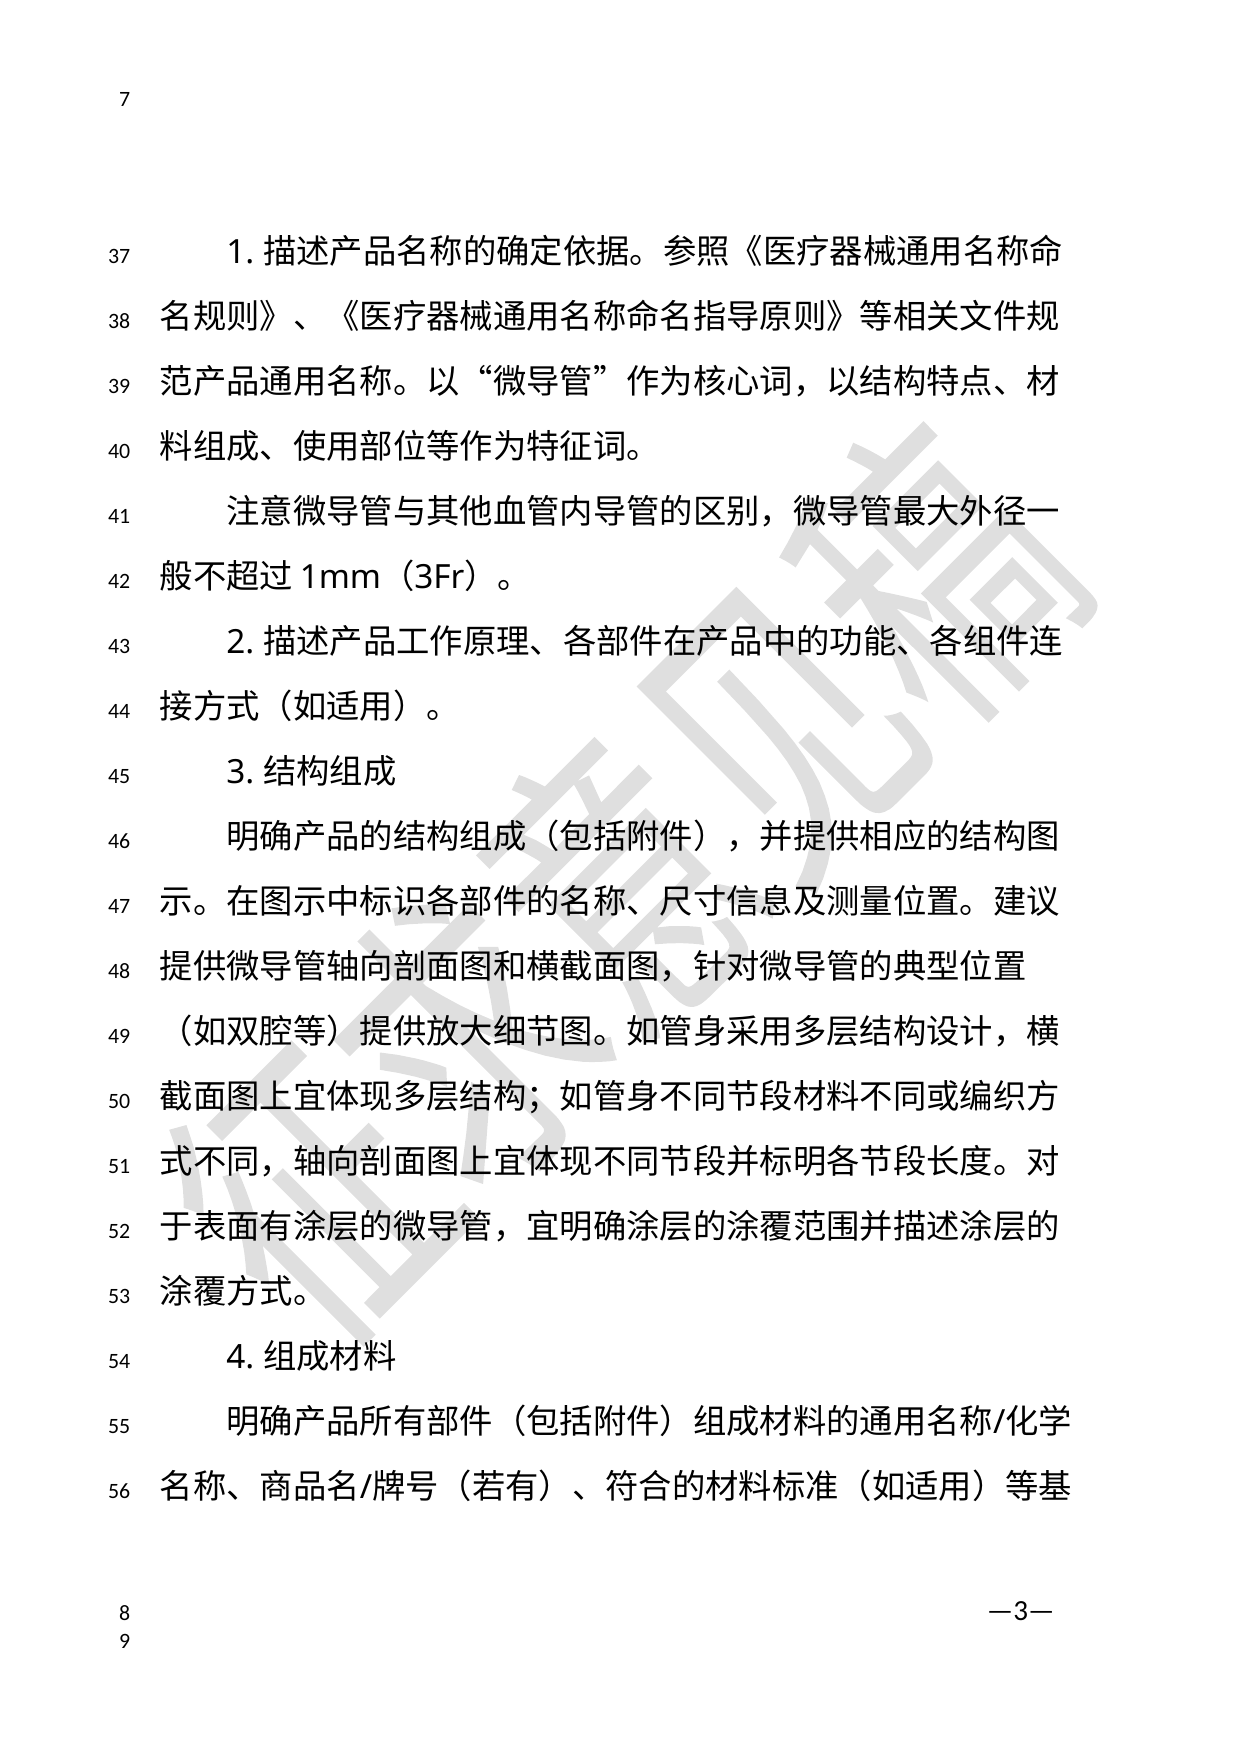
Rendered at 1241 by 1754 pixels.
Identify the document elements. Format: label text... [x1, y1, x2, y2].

text 3. 结构组成 [159, 737, 1081, 802]
text 4. 组成材料 [159, 1322, 1081, 1387]
text 注意微导管与其他血管内导管的区别，微导管最大外径一般不超过1mm（3Fr）。 [159, 477, 1081, 607]
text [159, 1387, 1081, 1517]
text 1. 描述产品名称的确定依据。参照《医疗器械通用名称命名规则》、《医疗器械通用名称命名指导原则》等相关文件规范产品通用名称。以“微导管”作为核心词，以结构特点、材料组成、使用部位等作为特征词。 [159, 217, 1081, 477]
text 2. 描述产品工作原理、各部件在产品中的功能、各组件连接方式（如适用）。 [159, 607, 1081, 737]
text 明确产品的结构组成（包括附件），并提供相应的结构图示。在图示中标识各部件的名称、尺寸信息及测量位置。建议提供微导管轴向剖面图和横截面图，针对微导管的典型位置（如双腔等）提供放大细节图。如管身采用多层结构设计，横截面图上宜体现多层结构；如管身不同节段材料不同或编织方式不同，轴向剖面图上宜体现不同节段并标明各节段长度。对于表面有涂层的微导管，宜明确涂层的涂覆范围并描述涂层的涂覆方式。 [159, 802, 1081, 1322]
